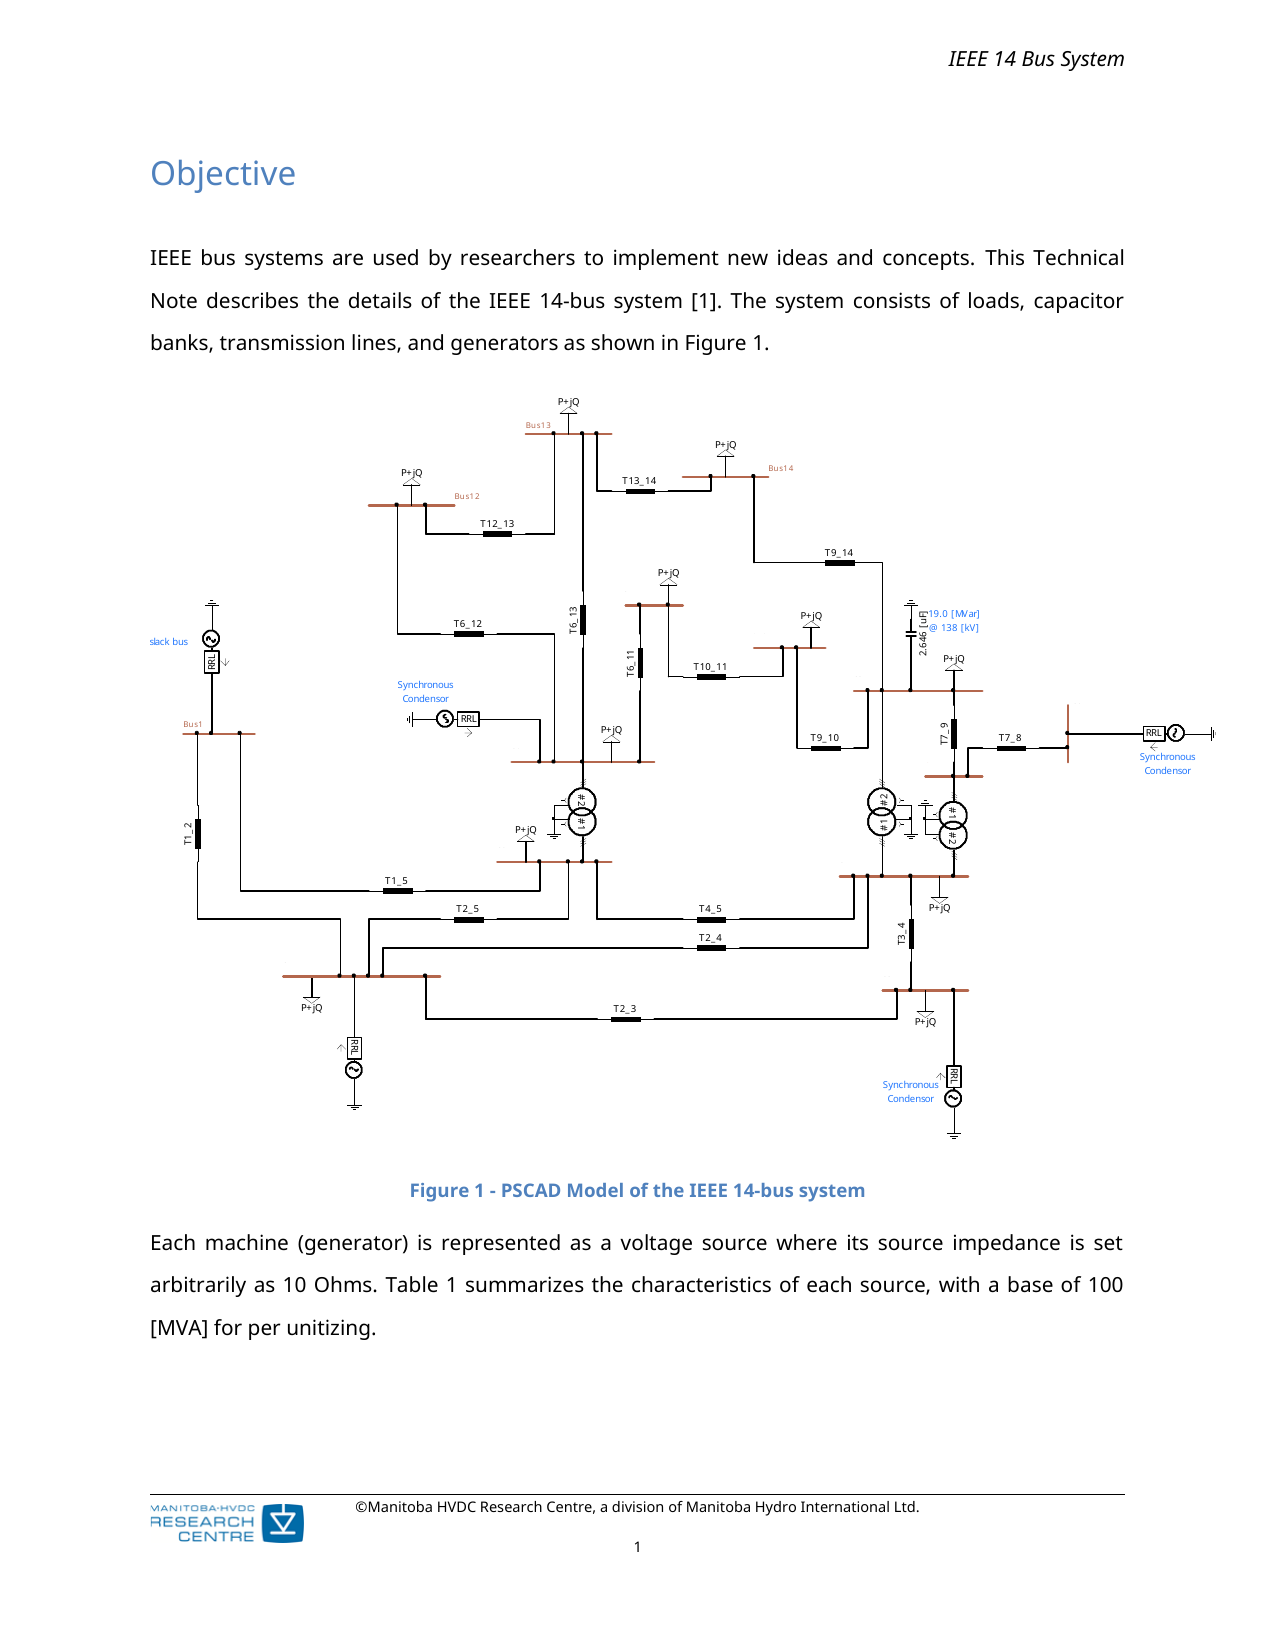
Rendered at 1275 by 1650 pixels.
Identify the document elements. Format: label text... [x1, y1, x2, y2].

text IEEE bus systems are used by researchers to implement new ideas and concepts. This Technical Note describes the details of the IEEE 14-bus system [1]. The system consists of loads, capacitor banks, transmission lines, and generators as shown in Figure 1. [150, 243, 1125, 357]
text Figure 1 - PSCAD Model of the IEEE 14-bus system [150, 1177, 1125, 1203]
text Each machine (generator) is represented as a voltage source where its source impedance is set arbitrarily as 10 Ohms. Table 1 summarizes the characteristics of each source, with a base of 100 [MVA] for per unitizing. [150, 1228, 1125, 1341]
subtitle Objective [150, 150, 1125, 195]
picture [150, 1504, 304, 1543]
